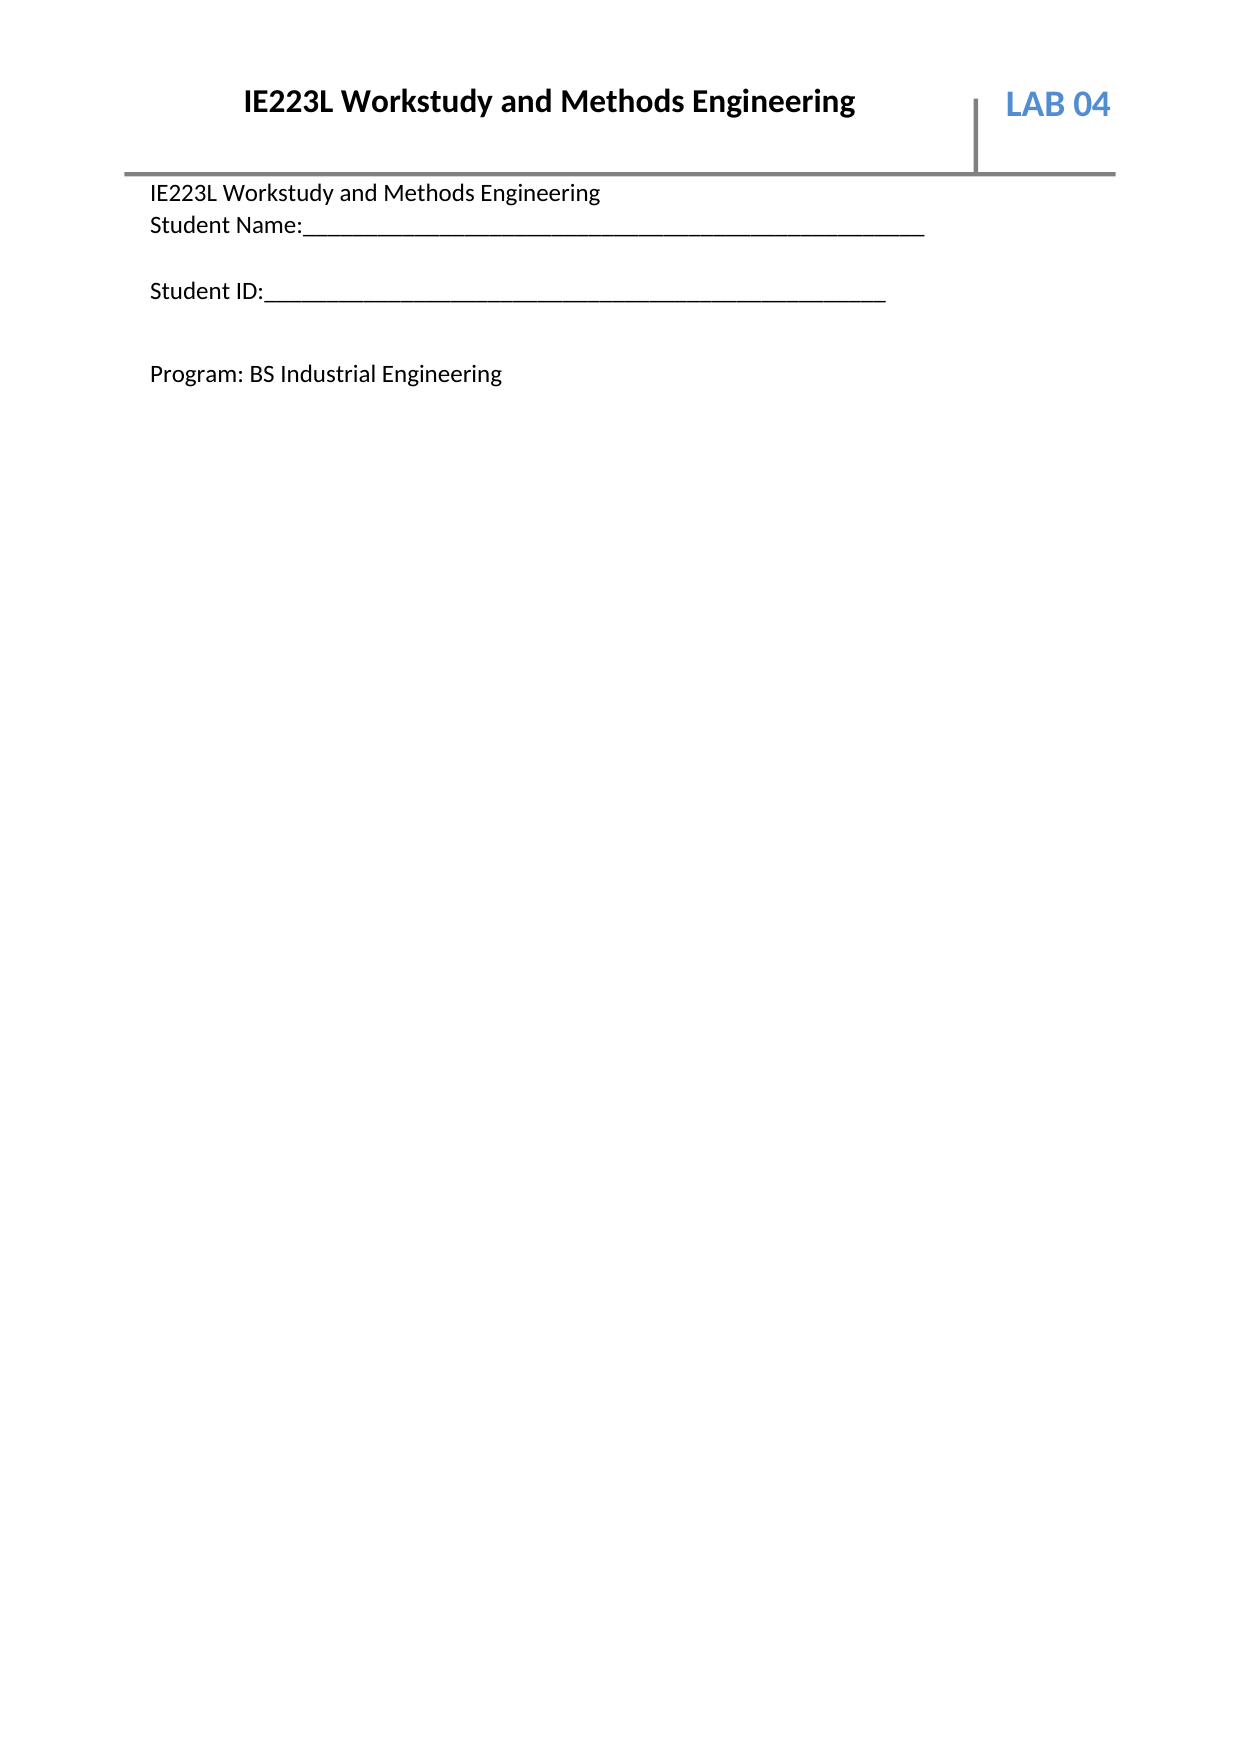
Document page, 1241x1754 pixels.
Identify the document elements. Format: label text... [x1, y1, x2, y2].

text IE223L Workstudy and Methods Engineering [150, 177, 1090, 207]
text Student ID:__________________________________________________ [150, 276, 1090, 306]
text Student Name:__________________________________________________ [150, 210, 1090, 240]
text Program: BS Industrial Engineering [150, 358, 1090, 388]
